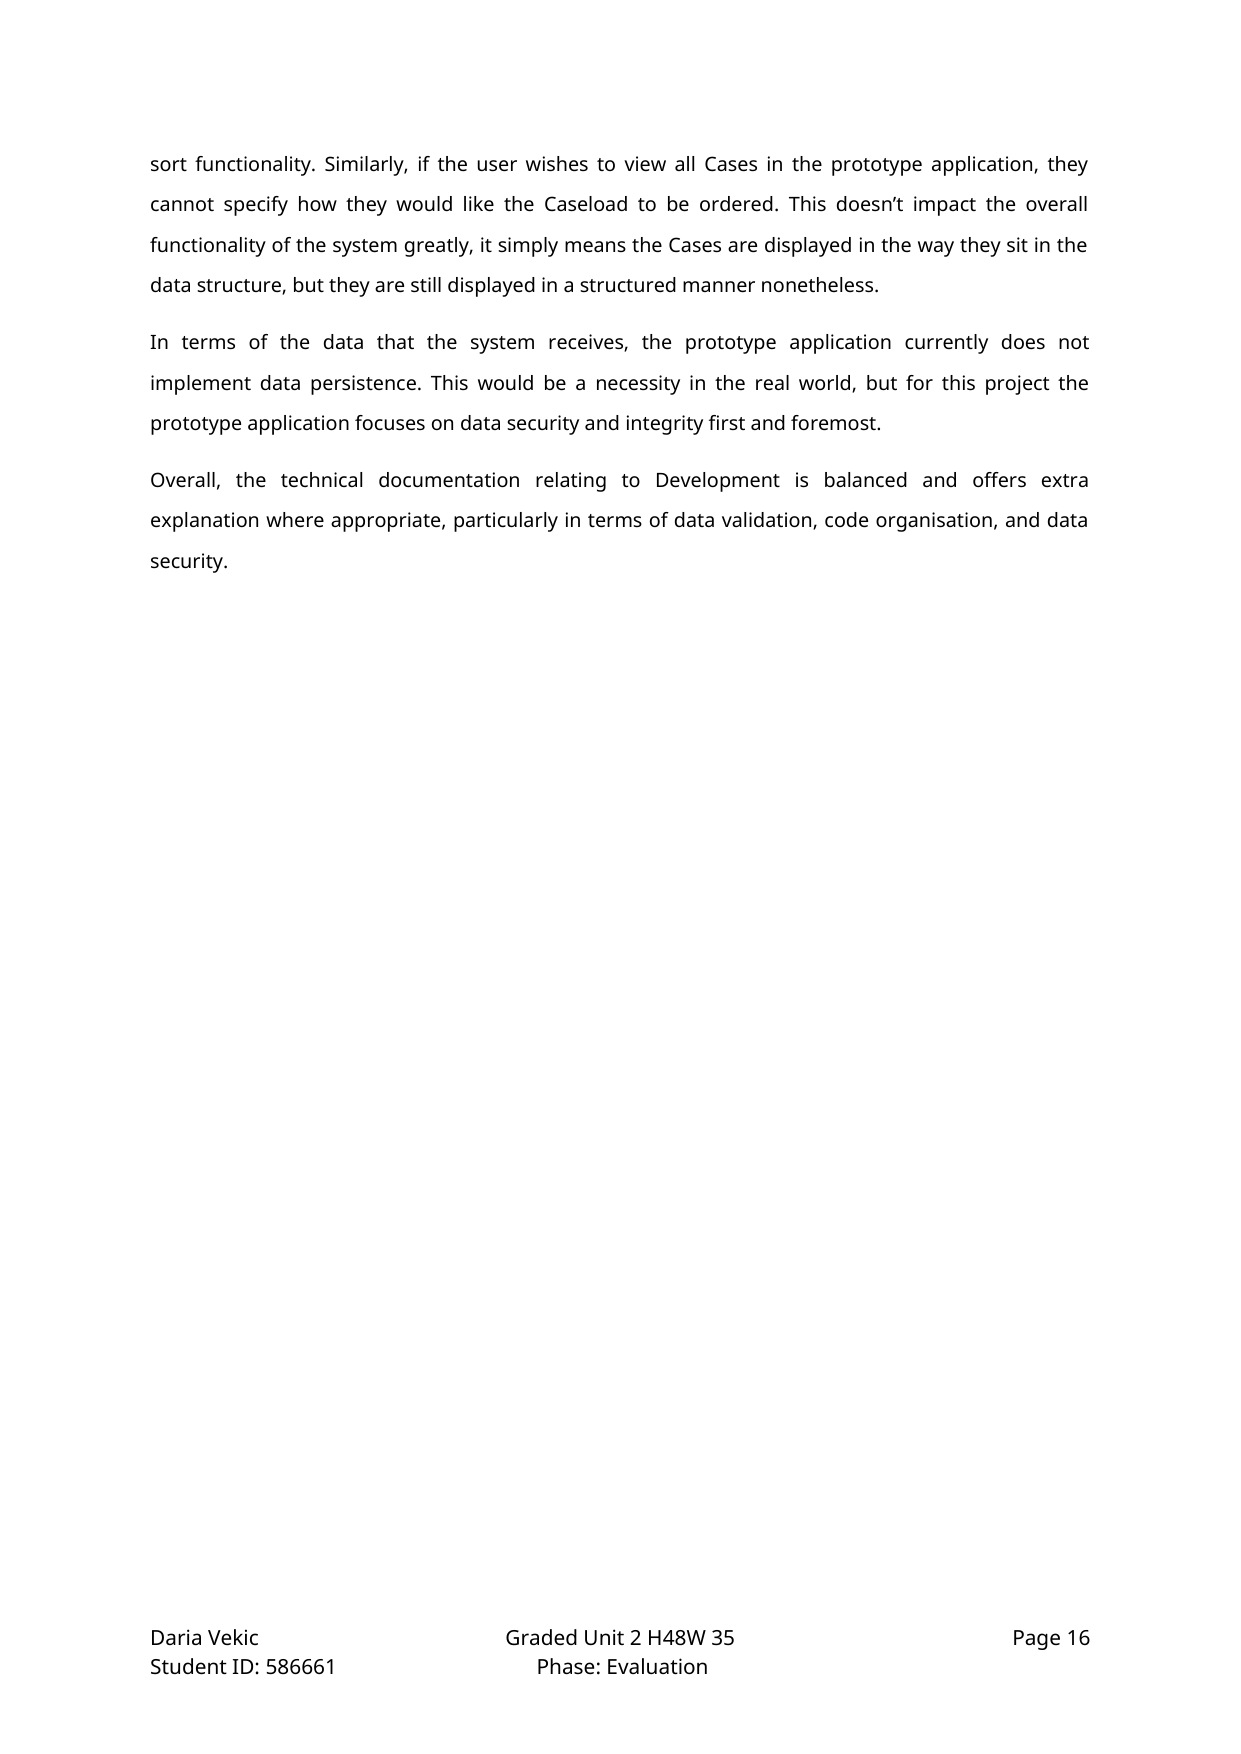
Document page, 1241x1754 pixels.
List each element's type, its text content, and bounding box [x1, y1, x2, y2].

text Overall, the technical documentation relating to Development is balanced and offers extra explanation where appropriate, particularly in terms of data validation, code organisation, and data security. [150, 466, 1090, 574]
text In terms of the data that the system receives, the prototype application currently does not implement data persistence. This would be a necessity in the real world, but for this project the prototype application focuses on data security and integrity first and foremost. [150, 328, 1090, 436]
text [150, 150, 1090, 298]
